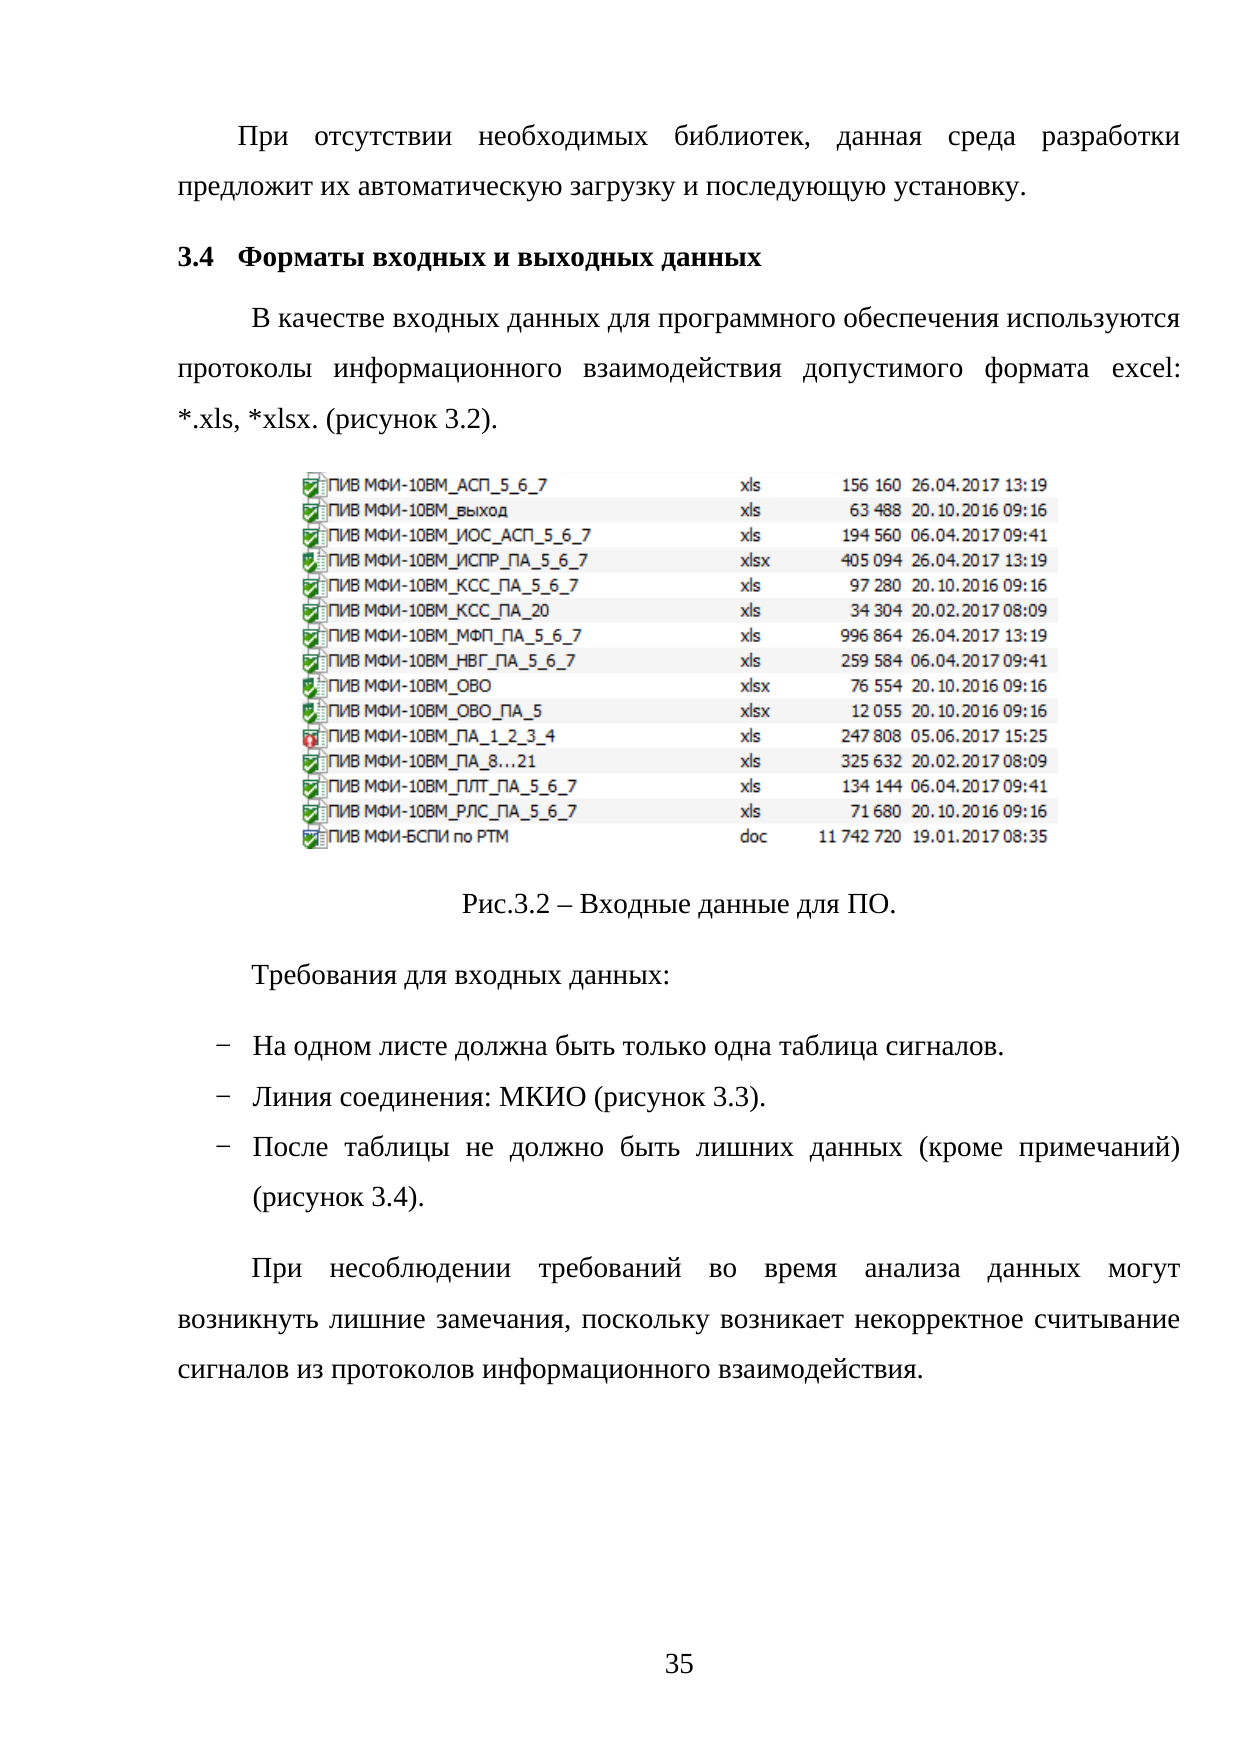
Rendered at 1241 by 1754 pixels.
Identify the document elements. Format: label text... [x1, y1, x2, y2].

text Требования для входных данных: [177, 957, 1181, 991]
text Рис.3.2 – Входные данные для ПО. [177, 886, 1181, 920]
subtitle Форматы входных и выходных данных [177, 239, 1181, 273]
picture [300, 472, 1059, 849]
list Линия соединения: МКИО (рисунок 3.3). [215, 1079, 1181, 1112]
text При отсутствии необходимых библиотек, данная среда разработки предложит их автоматическую загрузку и последующую установку. [177, 118, 1181, 202]
list На одном листе должна быть только одна таблица сигналов. [215, 1028, 1181, 1062]
text При несоблюдении требований во время анализа данных могут возникнуть лишние замечания, поскольку возникает некорректное считывание сигналов из протоколов информационного взаимодействия. [177, 1250, 1181, 1384]
list После таблицы не должно быть лишних данных (кроме примечаний) (рисунок 3.4). [215, 1129, 1181, 1213]
text В качестве входных данных для программного обеспечения используются протоколы информационного взаимодействия допустимого формата excel: *.xls, *xlsx. (рисунок 3.2). [177, 300, 1181, 434]
